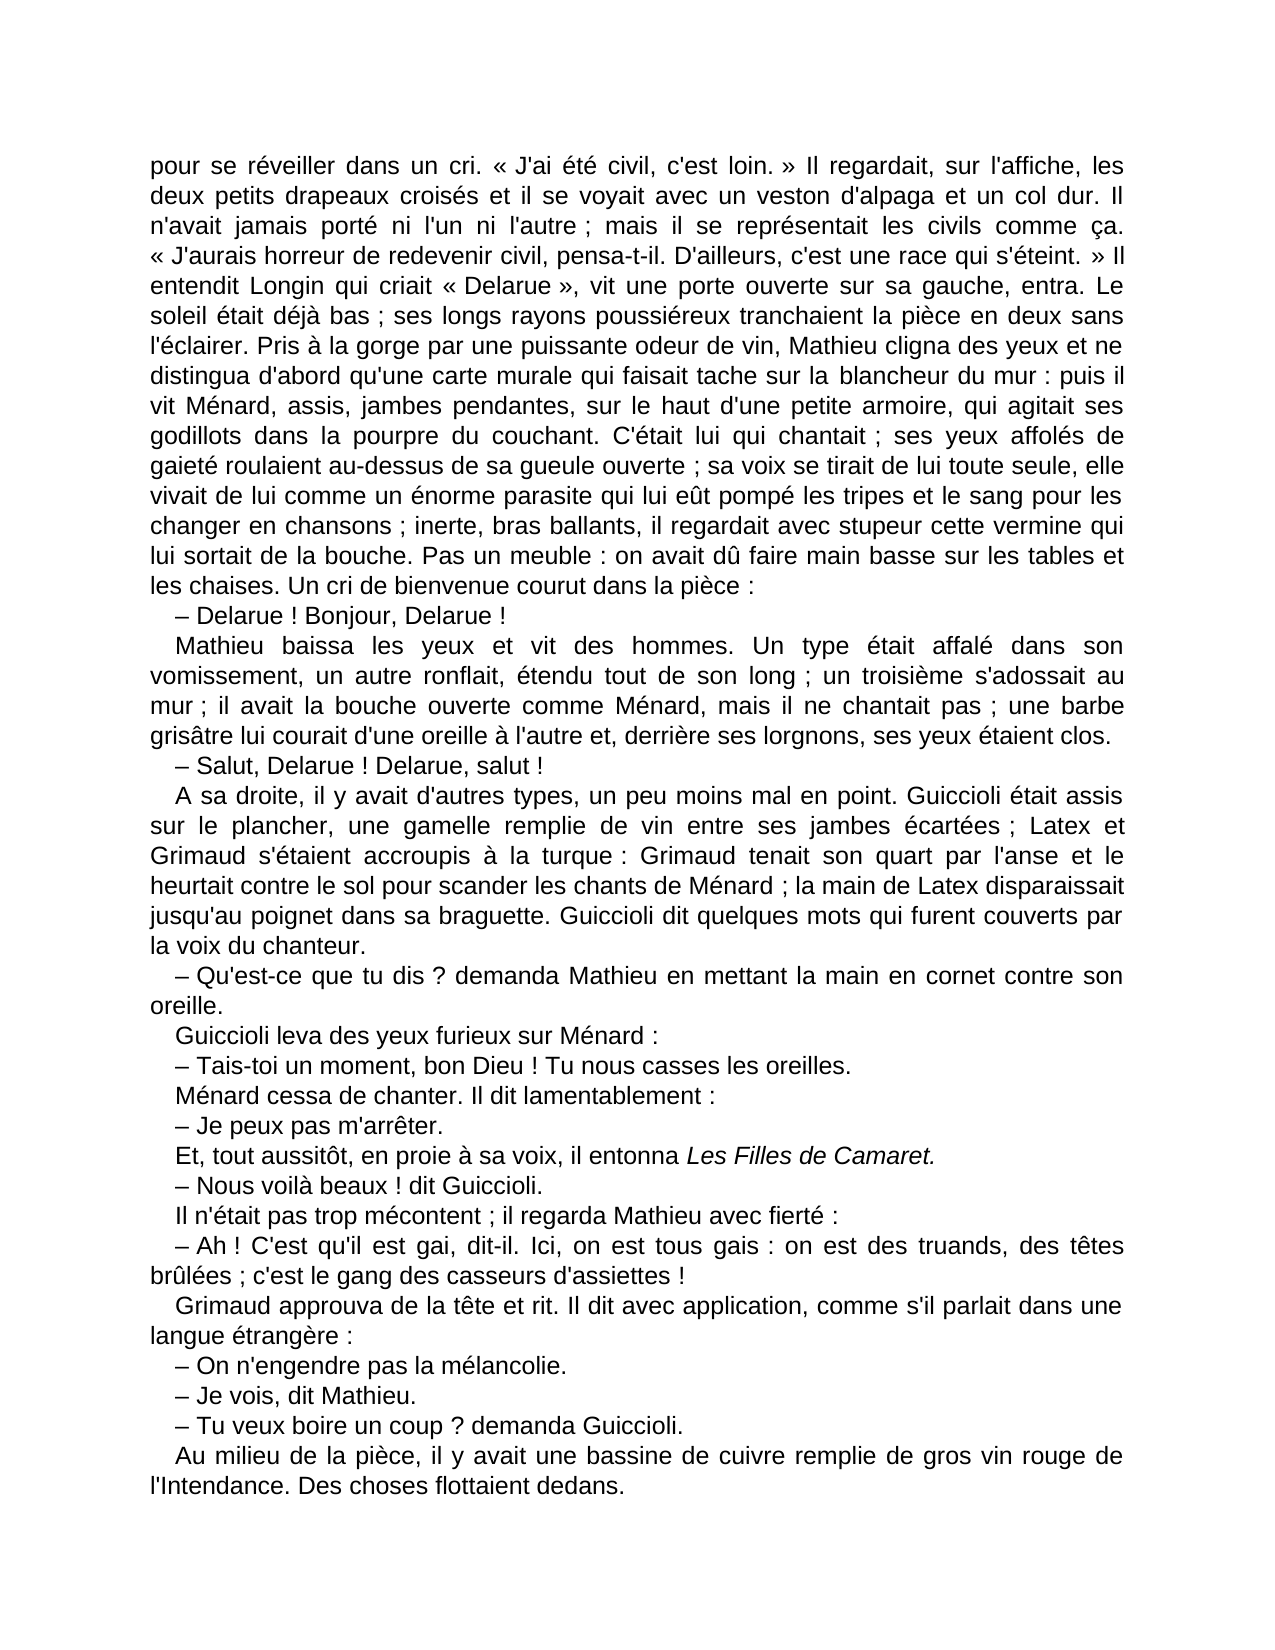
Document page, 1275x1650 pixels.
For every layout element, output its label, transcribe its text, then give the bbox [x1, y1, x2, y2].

text Et, tout aussitôt, en proie à sa voix, il entonna Les Filles de Camaret. [150, 1140, 1125, 1170]
text Guiccioli leva des yeux furieux sur Ménard : [150, 1020, 1125, 1050]
text – Ah ! C'est qu'il est gai, dit-il. Ici, on est tous gais : on est des truands, des têtes brûlées ; c'est le gang des casseurs d'assiettes ! [150, 1230, 1125, 1290]
text – Tu veux boire un coup ? demanda Guiccioli. [150, 1410, 1125, 1440]
text – Nous voilà beaux ! dit Guiccioli. [150, 1170, 1125, 1200]
text Il n'était pas trop mécontent ; il regarda Mathieu avec fierté : [150, 1200, 1125, 1230]
text Au milieu de la pièce, il y avait une bassine de cuivre remplie de gros vin rouge de l'Intendance. Des choses flottaient dedans. [150, 1440, 1125, 1500]
text Grimaud approuva de la tête et rit. Il dit avec application, comme s'il parlait dans une langue étrangère : [150, 1290, 1125, 1350]
text – Je peux pas m'arrêter. [150, 1110, 1125, 1140]
text – Tais-toi un moment, bon Dieu ! Tu nous casses les oreilles. [150, 1050, 1125, 1080]
text Ménard cessa de chanter. Il dit lamentablement : [150, 1080, 1125, 1110]
text Mathieu baissa les yeux et vit des hommes. Un type était affalé dans son vomissement, un autre ronflait, étendu tout de son long ; un troisième s'adossait au mur ; il avait la bouche ouverte comme Ménard, mais il ne chantait pas ; une barbe grisâtre lui courait d'une oreille à l'autre et, derrière ses lorgnons, ses yeux étaient clos. [150, 630, 1125, 750]
text – Je vois, dit Mathieu. [150, 1380, 1125, 1410]
text – Qu'est-ce que tu dis ? demanda Mathieu en mettant la main en cornet contre son oreille. [150, 960, 1125, 1020]
text – On n'engendre pas la mélancolie. [150, 1350, 1125, 1380]
text – Delarue ! Bonjour, Delarue ! [150, 600, 1125, 630]
text – Salut, Delarue ! Delarue, salut ! [150, 750, 1125, 780]
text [150, 150, 1125, 600]
text A sa droite, il y avait d'autres types, un peu moins mal en point. Guiccioli était assis sur le plancher, une gamelle remplie de vin entre ses jambes écartées ; Latex et Grimaud s'étaient accroupis à la turque : Grimaud tenait son quart par l'anse et le heurtait contre le sol pour scander les chants de Ménard ; la main de Latex disparaissait jusqu'au poignet dans sa braguette. Guiccioli dit quelques mots qui furent couverts par la voix du chanteur. [150, 780, 1125, 960]
